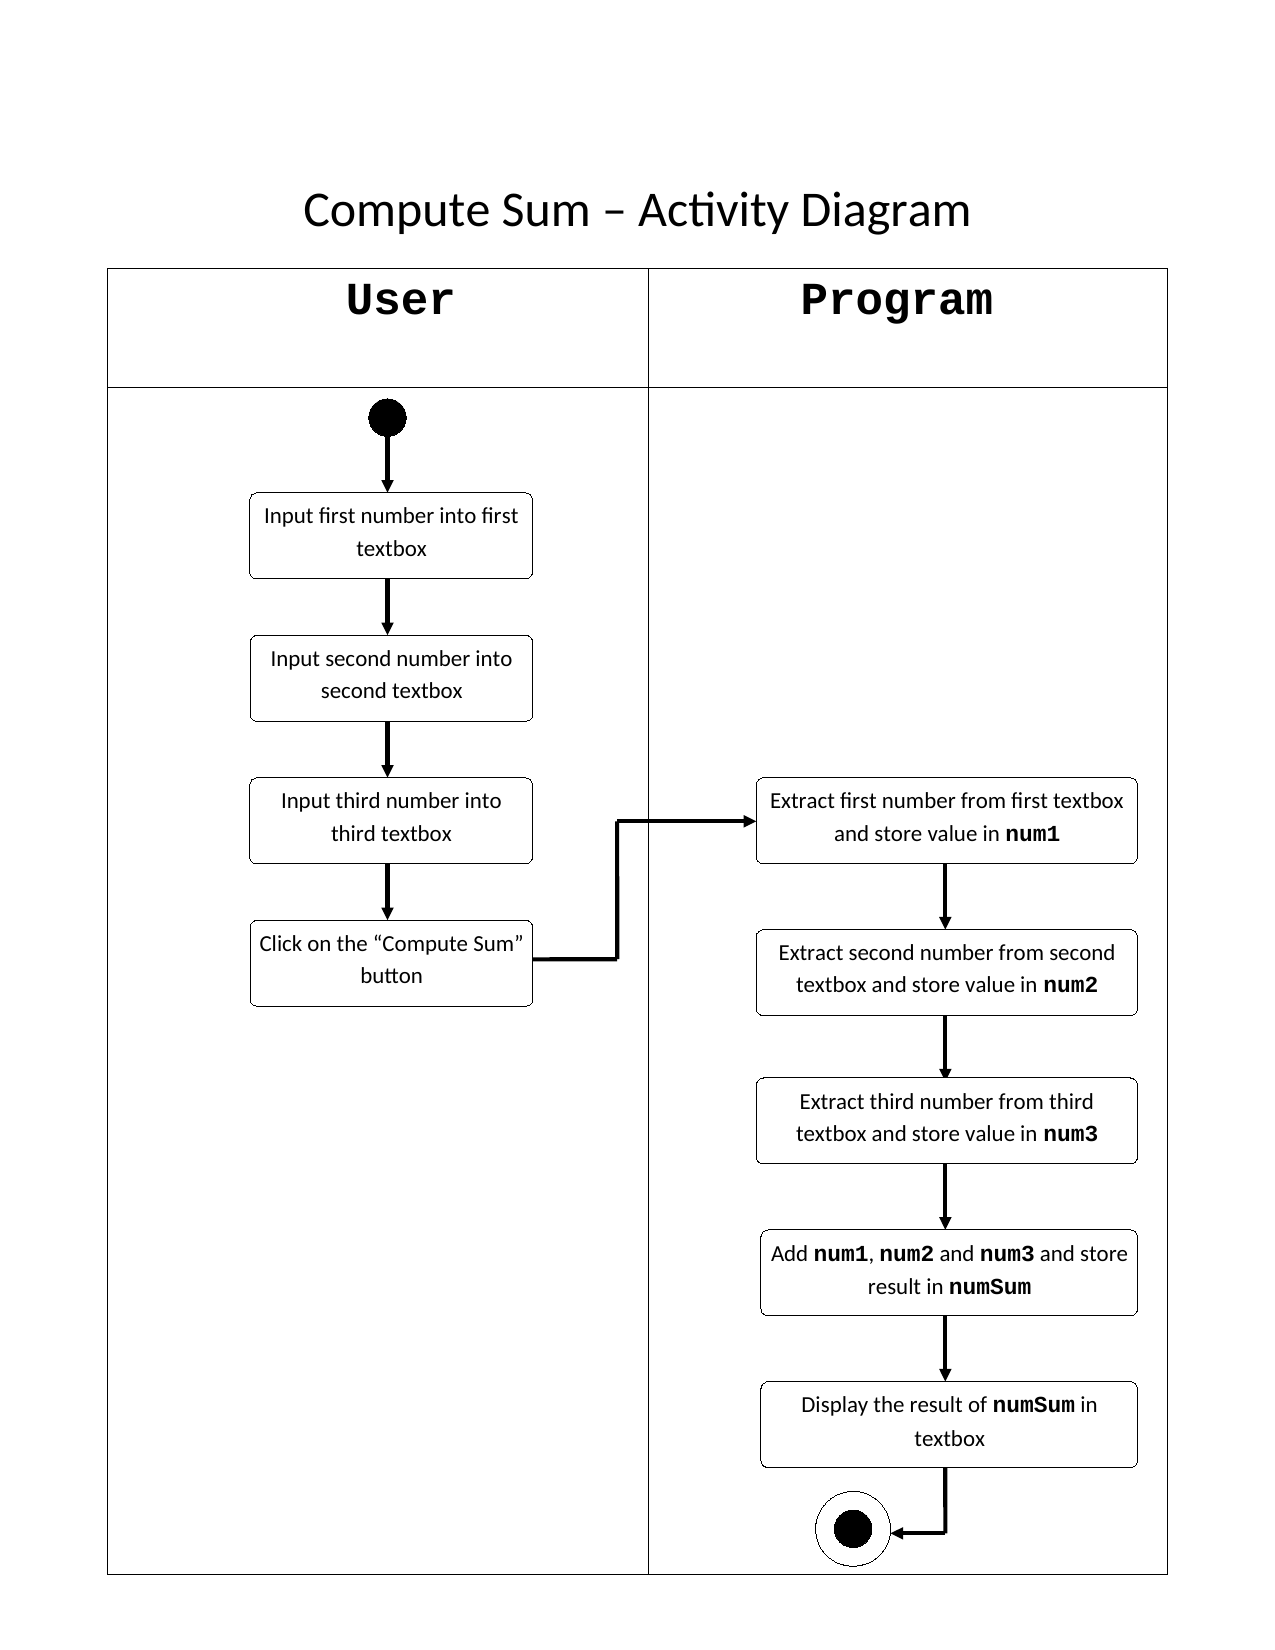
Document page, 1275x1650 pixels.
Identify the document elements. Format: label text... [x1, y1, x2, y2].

text Compute Sum – Activity Diagram [150, 178, 1125, 239]
